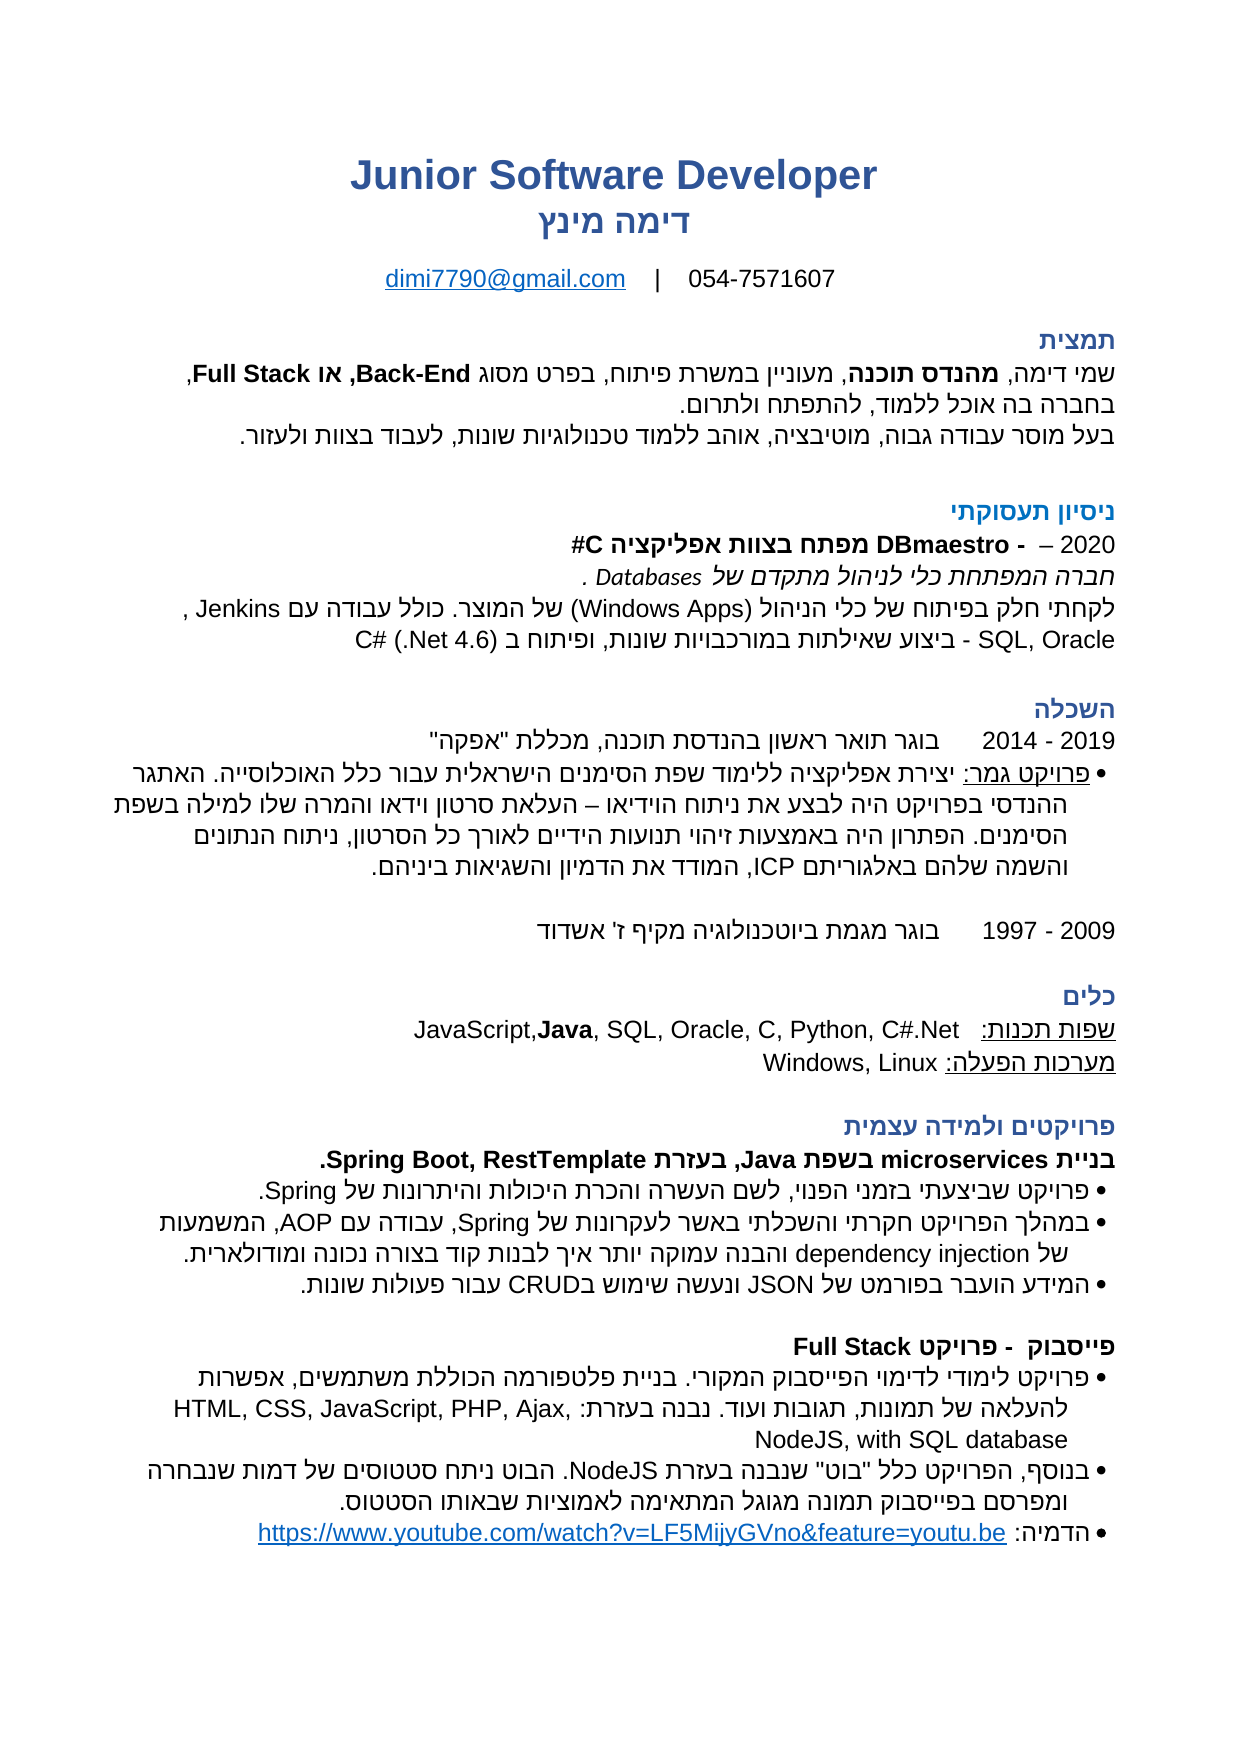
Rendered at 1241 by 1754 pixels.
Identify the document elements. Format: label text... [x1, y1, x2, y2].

text שפות תכנות: JavaScript,Java, SQL, Oracle, C, Python, C#.Net [112, 1015, 1116, 1044]
text דימה מינץ [112, 202, 1116, 240]
text 2020 – - DBmaestro מפתח בצוות אפליקציה C# חברה המפתחת כלי לניהול מתקדם של Databases . לקחתי חלק בפיתוח של כלי הניהול (Windows Apps) של המוצר. כולל עבודה עם Jenkins , [112, 530, 1116, 622]
list הדמיה: https://www.youtube.com/watch?v=LF5MijyGVno&feature=youtu.be [141, 1518, 1097, 1547]
text Junior Software Developer [112, 150, 1116, 198]
list המידע הועבר בפורמט של JSON ונעשה שימוש בCRUD עבור פעולות שונות. [141, 1270, 1097, 1298]
list במהלך הפרויקט חקרתי והשכלתי באשר לעקרונות של Spring, עבודה עם AOP, המשמעות של dependency injection והבנה עמוקה יותר איך לבנות קוד בצורה נכונה ומודולארית. [141, 1207, 1097, 1267]
text 054-7571607 | dimi7790@gmail.com [112, 264, 1116, 292]
text בעל מוסר עבודה גבוה, מוטיבציה, אוהב ללמוד טכנולוגיות שונות, לעבוד בצוות ולעזור. [112, 421, 1116, 450]
text 2019 - 2014 בוגר תואר ראשון בהנדסת תוכנה, מכללת "אפקה" [112, 726, 1116, 754]
text 2009 - 1997 בוגר מגמת ביוטכנולוגיה מקיף ז' אשדוד [112, 916, 1116, 945]
text פייסבוק - פרויקט Full Stack [141, 1332, 1116, 1361]
list פרויקט שביצעתי בזמני הפנוי, לשם העשרה והכרת היכולות והיתרונות של Spring. [141, 1176, 1097, 1205]
list בנוסף, הפרויקט כלל "בוט" שנבנה בעזרת NodeJS. הבוט ניתח סטטוסים של דמות שנבחרה ומפרסם בפייסבוק תמונה מגוגל המתאימה לאמוציות שבאותו הסטטוס. [141, 1456, 1097, 1516]
text כלים [112, 982, 1116, 1011]
list פרויקט גמר: יצירת אפליקציה ללימוד שפת הסימנים הישראלית עבור כלל האוכלוסייה. האתגר ההנדסי בפרויקט היה לבצע את ניתוח הוידיאו – העלאת סרטון וידאו והמרה שלו למילה בשפת הסימנים. הפתרון היה באמצעות זיהוי תנועות הידיים לאורך כל הסרטון, ניתוח הנתונים והשמה שלהם באלגוריתם ICP, המודד את הדמיון והשגיאות ביניהם. [112, 759, 1097, 881]
text פרויקטים ולמידה עצמית [141, 1112, 1116, 1141]
text ניסיון תעסוקתי [112, 497, 1116, 526]
text שמי דימה, מהנדס תוכנה, מעוניין במשרת פיתוח, בפרט מסוג Back-End, או Full Stack, בחברה בה אוכל ללמוד, להתפתח ולתרום. [112, 359, 1116, 419]
text SQL, Oracle - ביצוע שאילתות במורכבויות שונות, ופיתוח ב C# (.Net 4.6) [112, 625, 1116, 653]
list פרויקט לימודי לדימוי הפייסבוק המקורי. בניית פלטפורמה הכוללת משתמשים, אפשרות להעלאה של תמונות, תגובות ועוד. נבנה בעזרת: HTML, CSS, JavaScript, PHP, Ajax, NodeJS, with SQL database [141, 1363, 1097, 1454]
text השכלה [112, 695, 1116, 723]
text תמצית [112, 326, 1116, 354]
text בניית microservices בשפת Java, בעזרת Spring Boot, RestTemplate. [141, 1145, 1116, 1174]
text מערכות הפעלה: Windows, Linux [112, 1048, 1116, 1077]
